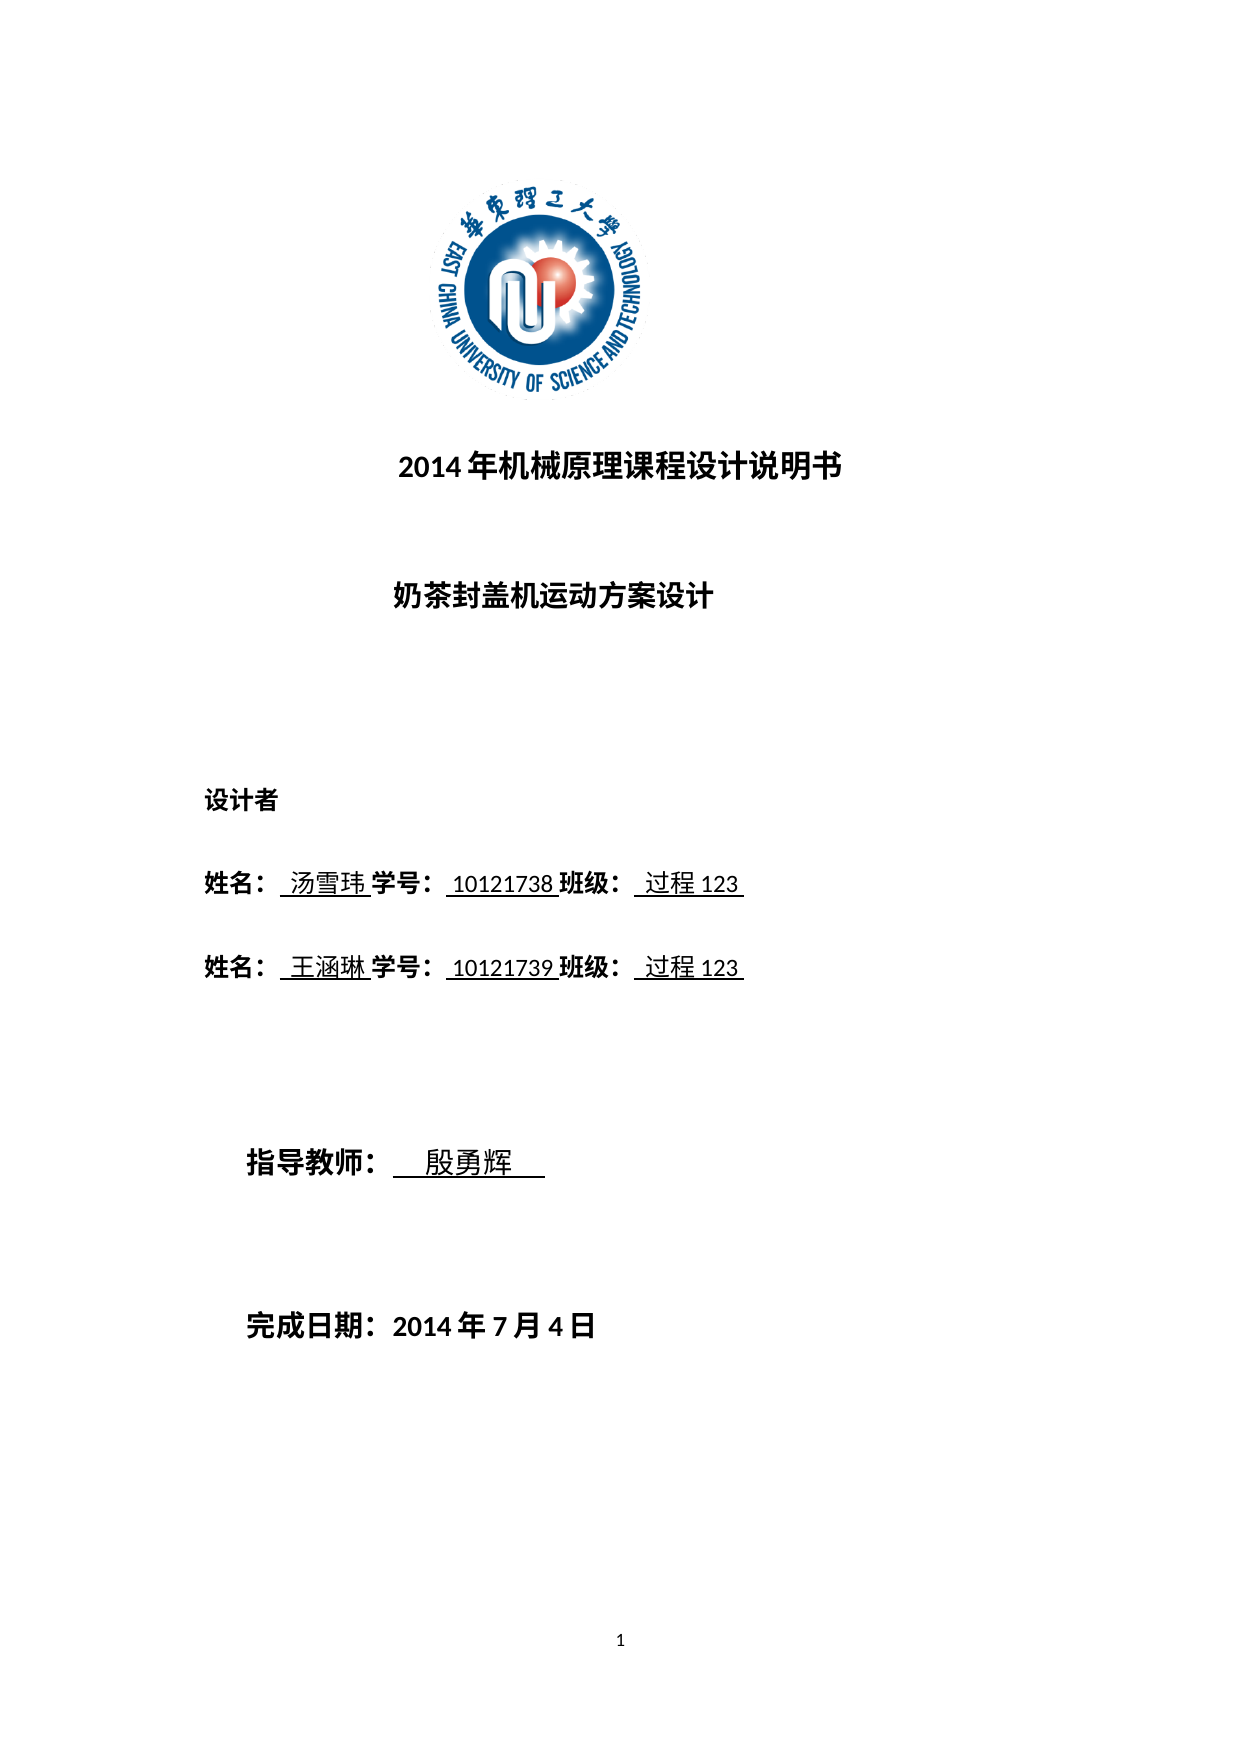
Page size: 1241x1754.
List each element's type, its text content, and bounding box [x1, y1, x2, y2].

text 姓名： 汤雪玮 学号： 10121738 班级： 过程123 [148, 849, 1092, 914]
text 完成日期：2014年7月4日 [148, 1291, 1092, 1356]
text 设计者 [148, 766, 1092, 831]
picture [428, 178, 650, 400]
text 姓名： 王涵琳 学号： 10121739 班级： 过程123 [148, 933, 1092, 998]
text 2014年机械原理课程设计说明书 [148, 431, 1092, 496]
text 奶茶封盖机运动方案设计 [148, 561, 1092, 626]
text 指导教师： 殷勇辉 [148, 1128, 1092, 1193]
